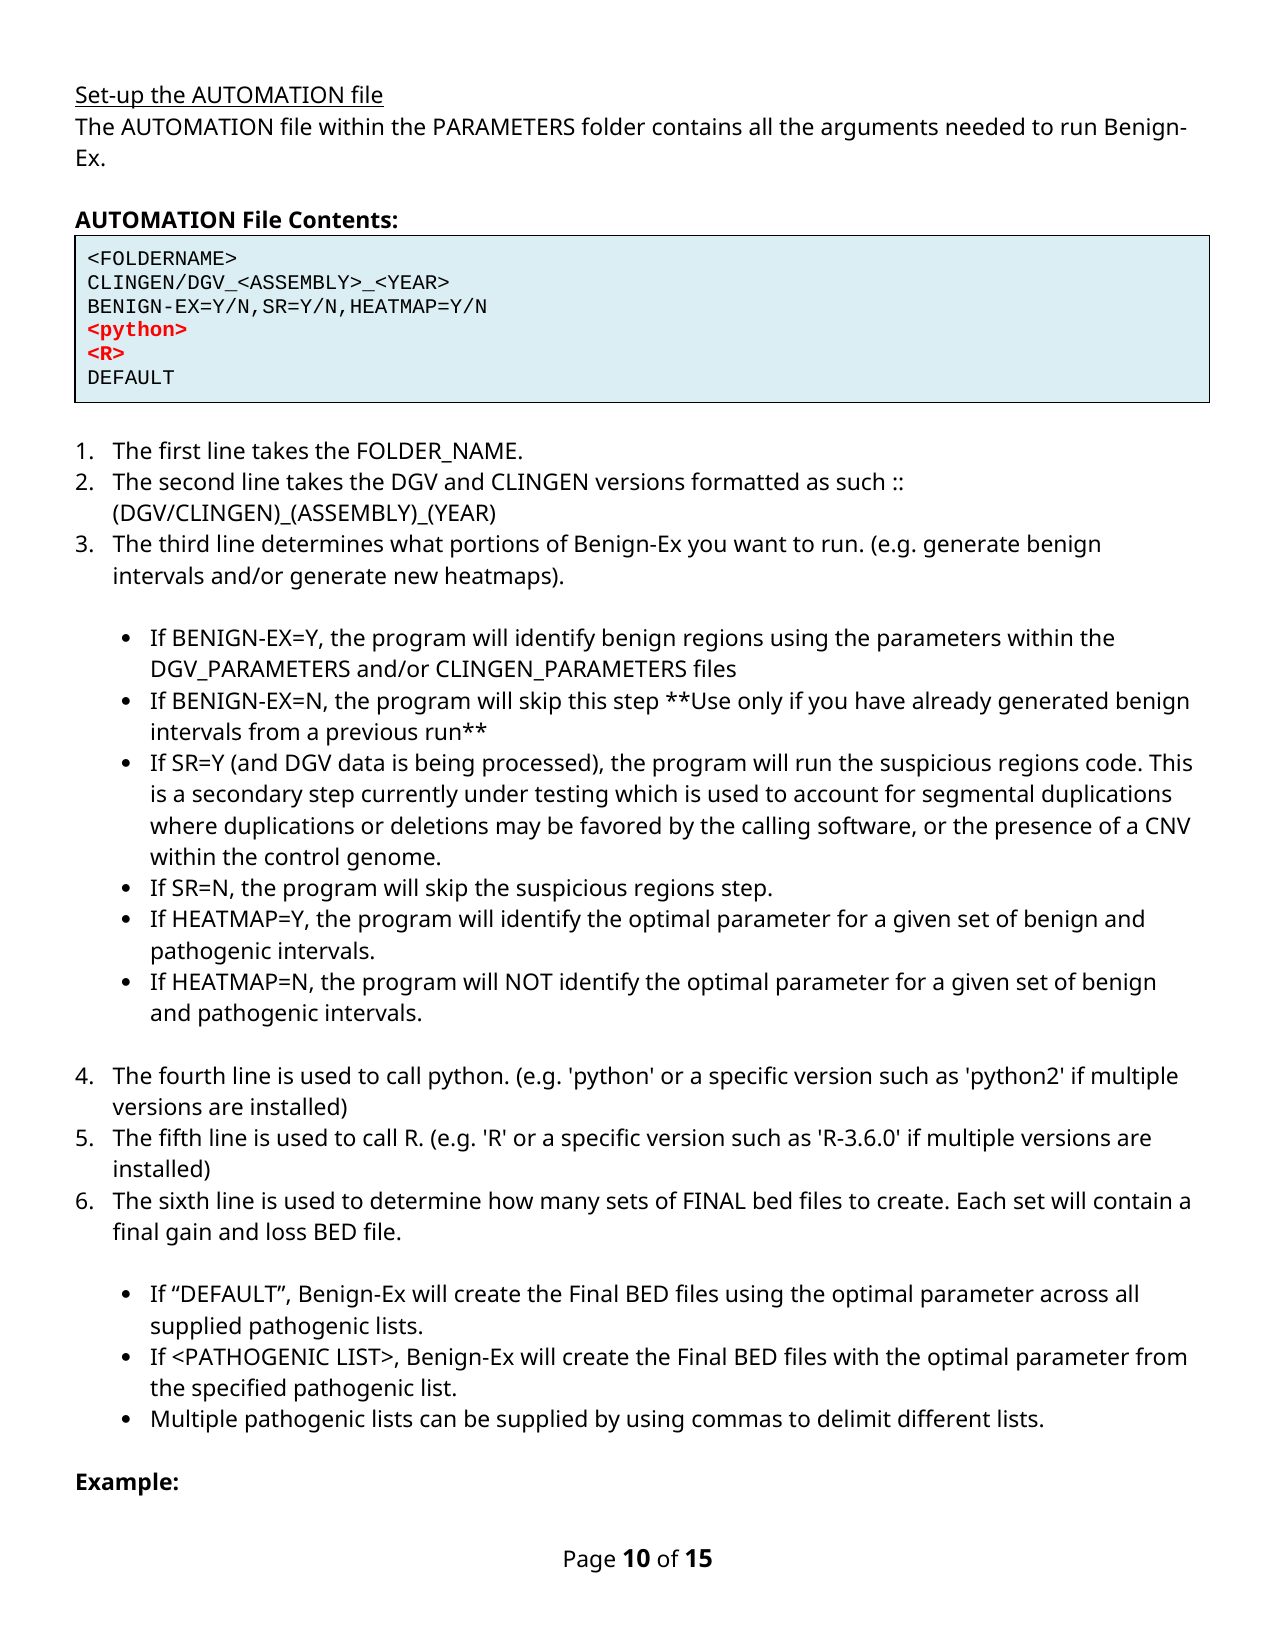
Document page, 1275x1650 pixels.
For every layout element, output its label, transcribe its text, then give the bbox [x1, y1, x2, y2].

list The third line determines what portions of Benign-Ex you want to run. (e.g. generate benign intervals and/or generate new heatmaps). [75, 528, 1200, 591]
list If <PATHOGENIC LIST>, Benign-Ex will create the Final BED files with the optimal parameter from the specified pathogenic list. [122, 1341, 1200, 1403]
list The fourth line is used to call python. (e.g. 'python' or a specific version such as 'python2' if multiple versions are installed) [75, 1059, 1200, 1122]
text AUTOMATION File Contents: [75, 204, 1200, 235]
list The sixth line is used to determine how many sets of FINAL bed files to create. Each set will contain a final gain and loss BED file. [75, 1184, 1200, 1247]
list If HEATMAP=Y, the program will identify the optimal parameter for a given set of benign and pathogenic intervals. [122, 903, 1200, 966]
list The second line takes the DGV and CLINGEN versions formatted as such :: (DGV/CLINGEN)_(ASSEMBLY)_(YEAR) [75, 466, 1200, 528]
subtitle Set-up the AUTOMATION file [75, 79, 1200, 110]
list Multiple pathogenic lists can be supplied by using commas to delimit different lists. [122, 1403, 1200, 1434]
list If HEATMAP=N, the program will NOT identify the optimal parameter for a given set of benign and pathogenic intervals. [122, 966, 1200, 1028]
list The fifth line is used to call R. (e.g. 'R' or a specific version such as 'R-3.6.0' if multiple versions are installed) [75, 1122, 1200, 1184]
table_header <FOLDERNAME> CLINGEN/DGV_<ASSEMBLY>_<YEAR> BENIGN-EX=Y/N,SR=Y/N,HEATMAP=Y/N <python> <R> DEFAULT [76, 236, 1209, 402]
list If BENIGN-EX=Y, the program will identify benign regions using the parameters within the DGV_PARAMETERS and/or CLINGEN_PARAMETERS files [122, 622, 1200, 684]
list If SR=N, the program will skip the suspicious regions step. [122, 872, 1200, 903]
text The AUTOMATION file within the PARAMETERS folder contains all the arguments needed to run Benign-Ex. [75, 110, 1200, 173]
list If “DEFAULT”, Benign-Ex will create the Final BED files using the optimal parameter across all supplied pathogenic lists. [122, 1278, 1200, 1341]
list The first line takes the FOLDER_NAME. [75, 434, 1200, 466]
list If BENIGN-EX=N, the program will skip this step **Use only if you have already generated benign intervals from a previous run** [122, 684, 1200, 747]
list If SR=Y (and DGV data is being processed), the program will run the suspicious regions code. This is a secondary step currently under testing which is used to account for segmental duplications where duplications or deletions may be favored by the calling software, or the presence of a CNV within the control genome. [122, 747, 1200, 872]
text Example: [75, 1466, 1200, 1497]
